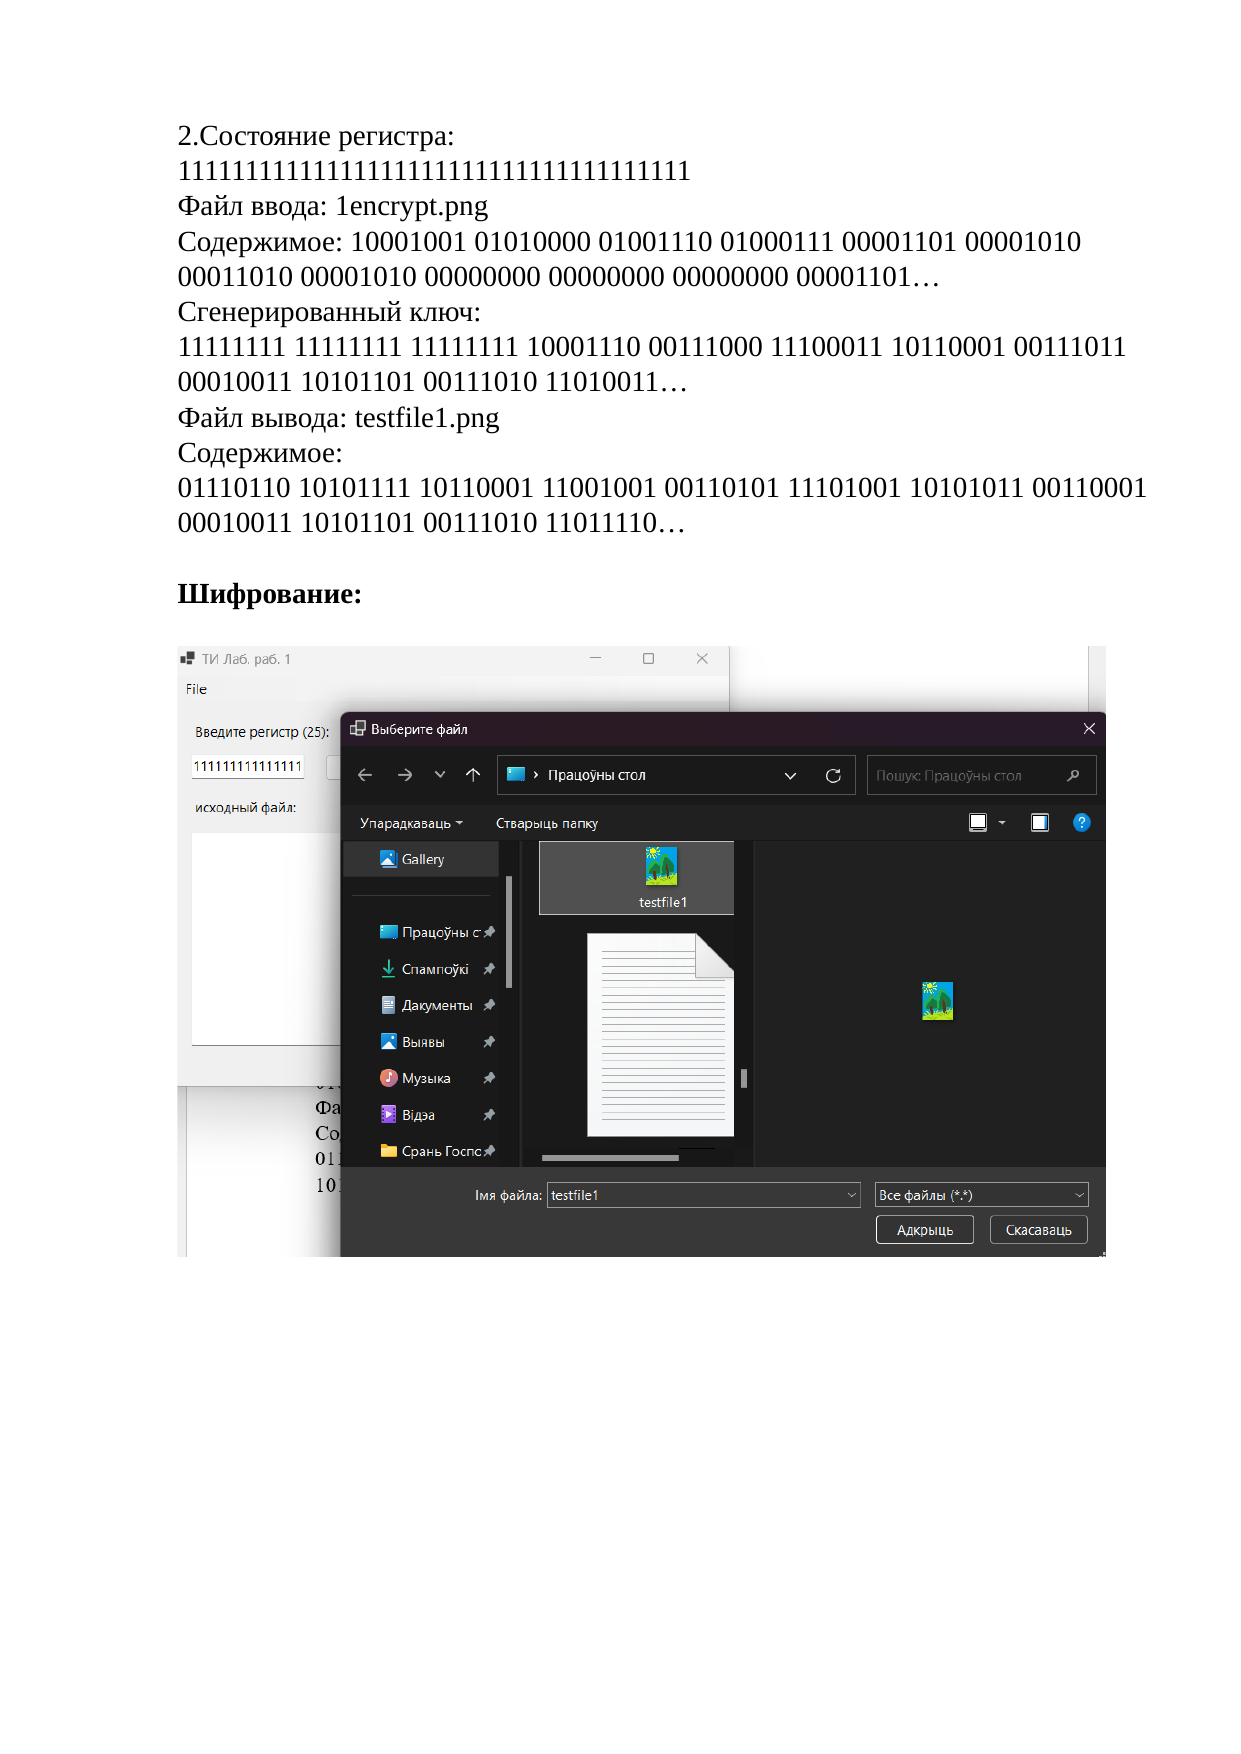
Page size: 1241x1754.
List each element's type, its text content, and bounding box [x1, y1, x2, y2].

text 00010011 10101101 00111010 11011110… [177, 505, 1152, 539]
text Файл вывода: testfile1.png [177, 400, 1152, 433]
text Содержимое: 10001001 01010000 01001110 01000111 00001101 00001010 00011010 00001010 00000000 00000000 00000000 00001101… [177, 224, 1152, 292]
text Шифрование: [177, 576, 1152, 609]
text 2.Состояние регистра: [177, 118, 1152, 152]
text 11111111111111111111111111111111111111 [177, 153, 1152, 187]
text Сгенерированный ключ: [177, 294, 1152, 328]
text Файл ввода: 1encrypt.png [177, 188, 1152, 222]
text 00010011 10101101 00111010 11010011… [177, 364, 1152, 398]
text Содержимое: [177, 435, 1152, 468]
text 11111111 11111111 11111111 10001110 00111000 11100011 10110001 00111011 [177, 329, 1152, 363]
text 01110110 10101111 10110001 11001001 00110101 11101001 10101011 00110001 [177, 470, 1152, 504]
picture [177, 646, 1106, 1257]
